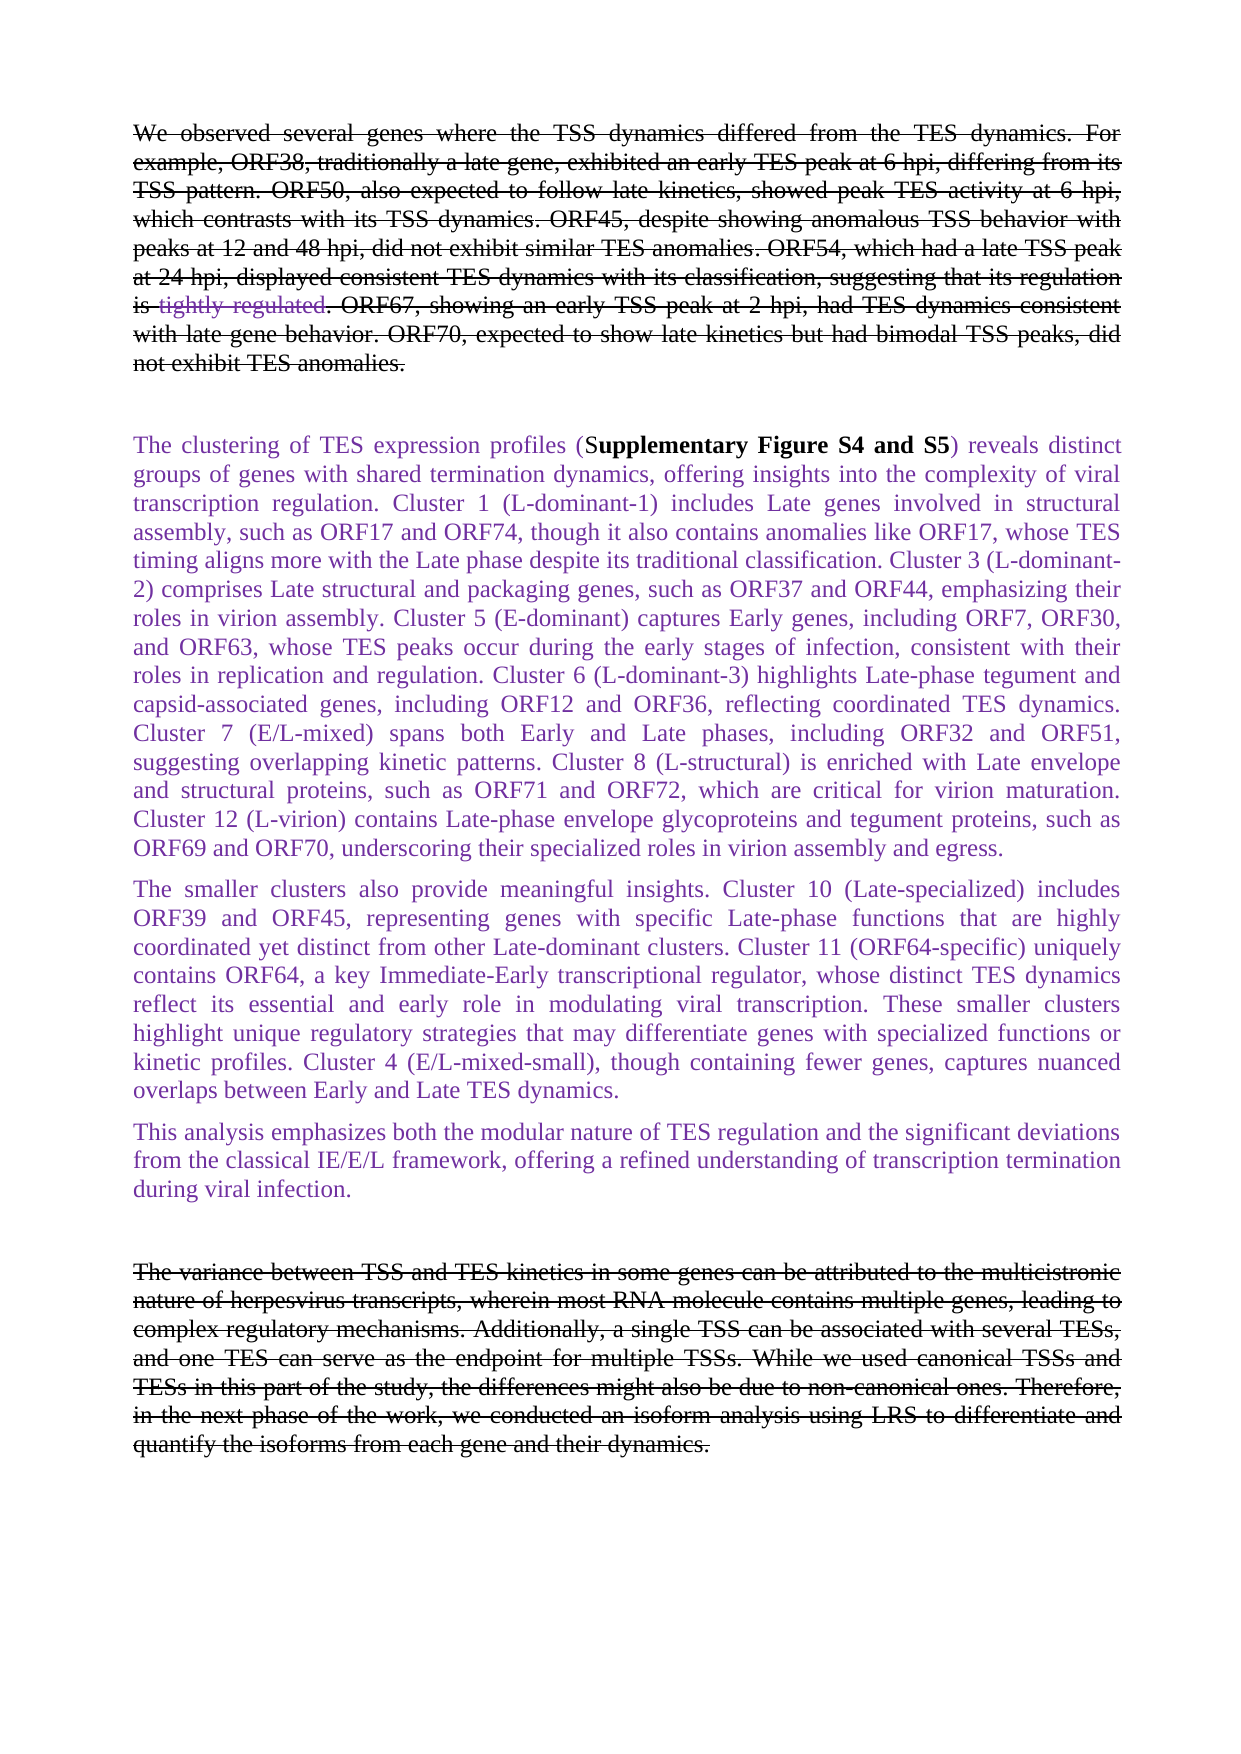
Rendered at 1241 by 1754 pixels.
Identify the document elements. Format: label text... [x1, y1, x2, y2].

text The variance between TSS and TES kinetics in some genes can be attributed to the multicistronic nature of herpesvirus transcripts, wherein most RNA molecule contains multiple genes, leading to complex regulatory mechanisms. Additionally, a single TSS can be associated with several TESs, and one TES can serve as the endpoint for multiple TSSs. While we used canonical TSSs and TESs in this part of the study, the differences might also be due to non-canonical ones. Therefore, in the next phase of the work, we conducted an isoform analysis using LRS to differentiate and quantify the isoforms from each gene and their dynamics. [133, 1257, 1122, 1301]
text The variance between TSS and TES kinetics in some genes can be attributed to the multicistronic nature of herpesvirus transcripts, wherein most RNA molecule contains multiple genes, leading to complex regulatory mechanisms. Additionally, a single TSS can be associated with several TESs, and one TES can serve as the endpoint for multiple TSSs. While we used canonical TSSs and TESs in this part of the study, the differences might also be due to non-canonical ones. Therefore, in the next phase of the work, we conducted an isoform analysis using LRS to differentiate and quantify the isoforms from each gene and their dynamics. [133, 1418, 1122, 1458]
text We observed several genes where the TSS dynamics differed from the TES dynamics. For example, ORF38, traditionally a late gene, exhibited an early TES peak at 6 hpi, differing from its TSS pattern. ORF50, also expected to follow late kinetics, showed peak TES activity at 6 hpi, which contrasts with its TSS dynamics. ORF45, despite showing anomalous TSS behavior with peaks at 12 and 48 hpi, did not exhibit similar TES anomalies. ORF54, which had a late TSS peak at 24 hpi, displayed consistent TES dynamics with its classification, suggesting that its regulation is tightly regulated. ORF67, showing an early TSS peak at 2 hpi, had TES dynamics consistent with late gene behavior. ORF70, expected to show late kinetics but had bimodal TSS peaks, did not exhibit TES anomalies. [133, 279, 1122, 377]
text The smaller clusters also provide meaningful insights. Cluster 10 (Late-specialized) includes ORF39 and ORF45, representing genes with specific Late-phase functions that are highly coordinated yet distinct from other Late-dominant clusters. Cluster 11 (ORF64-specific) uniquely contains ORF64, a key Immediate-Early transcriptional regulator, whose distinct TES dynamics reflect its essential and early role in modulating viral transcription. These smaller clusters highlight unique regulatory strategies that may differentiate genes with specialized functions or kinetic profiles. Cluster 4 (E/L-mixed-small), though containing fewer genes, captures nuanced overlaps between Early and Late TES dynamics. [133, 874, 1122, 1104]
text The variance between TSS and TES kinetics in some genes can be attributed to the multicistronic nature of herpesvirus transcripts, wherein most RNA molecule contains multiple genes, leading to complex regulatory mechanisms. Additionally, a single TSS can be associated with several TESs, and one TES can serve as the endpoint for multiple TSSs. While we used canonical TSSs and TESs in this part of the study, the differences might also be due to non-canonical ones. Therefore, in the next phase of the work, we conducted an isoform analysis using LRS to differentiate and quantify the isoforms from each gene and their dynamics. [133, 1303, 1122, 1359]
text We observed several genes where the TSS dynamics differed from the TES dynamics. For example, ORF38, traditionally a late gene, exhibited an early TES peak at 6 hpi, differing from its TSS pattern. ORF50, also expected to follow late kinetics, showed peak TES activity at 6 hpi, which contrasts with its TSS dynamics. ORF45, despite showing anomalous TSS behavior with peaks at 12 and 48 hpi, did not exhibit similar TES anomalies. ORF54, which had a late TSS peak at 24 hpi, displayed consistent TES dynamics with its classification, suggesting that its regulation is tightly regulated. ORF67, showing an early TSS peak at 2 hpi, had TES dynamics consistent with late gene behavior. ORF70, expected to show late kinetics but had bimodal TSS peaks, did not exhibit TES anomalies. [133, 163, 1122, 249]
text The variance between TSS and TES kinetics in some genes can be attributed to the multicistronic nature of herpesvirus transcripts, wherein most RNA molecule contains multiple genes, leading to complex regulatory mechanisms. Additionally, a single TSS can be associated with several TESs, and one TES can serve as the endpoint for multiple TSSs. While we used canonical TSSs and TESs in this part of the study, the differences might also be due to non-canonical ones. Therefore, in the next phase of the work, we conducted an isoform analysis using LRS to differentiate and quantify the isoforms from each gene and their dynamics. [133, 1360, 1122, 1416]
text This analysis emphasizes both the modular nature of TES regulation and the significant deviations from the classical IE/E/L framework, offering a refined understanding of transcription termination during viral infection. [133, 1117, 1122, 1203]
text The clustering of TES expression profiles (Supplementary Figure S4 and S5) reveals distinct groups of genes with shared termination dynamics, offering insights into the complexity of viral transcription regulation. Cluster 1 (L-dominant-1) includes Late genes involved in structural assembly, such as ORF17 and ORF74, though it also contains anomalies like ORF17, whose TES timing aligns more with the Late phase despite its traditional classification. Cluster 3 (L-dominant-2) comprises Late structural and packaging genes, such as ORF37 and ORF44, emphasizing their roles in virion assembly. Cluster 5 (E-dominant) captures Early genes, including ORF7, ORF30, and ORF63, whose TES peaks occur during the early stages of infection, consistent with their roles in replication and regulation. Cluster 6 (L-dominant-3) highlights Late-phase tegument and capsid-associated genes, including ORF12 and ORF36, reflecting coordinated TES dynamics. Cluster 7 (E/L-mixed) spans both Early and Late phases, including ORF32 and ORF51, suggesting overlapping kinetic patterns. Cluster 8 (L-structural) is enriched with Late envelope and structural proteins, such as ORF71 and ORF72, which are critical for virion maturation. Cluster 12 (L-virion) contains Late-phase envelope glycoproteins and tegument proteins, such as ORF69 and ORF70, underscoring their specialized roles in virion assembly and egress. [133, 431, 1122, 862]
